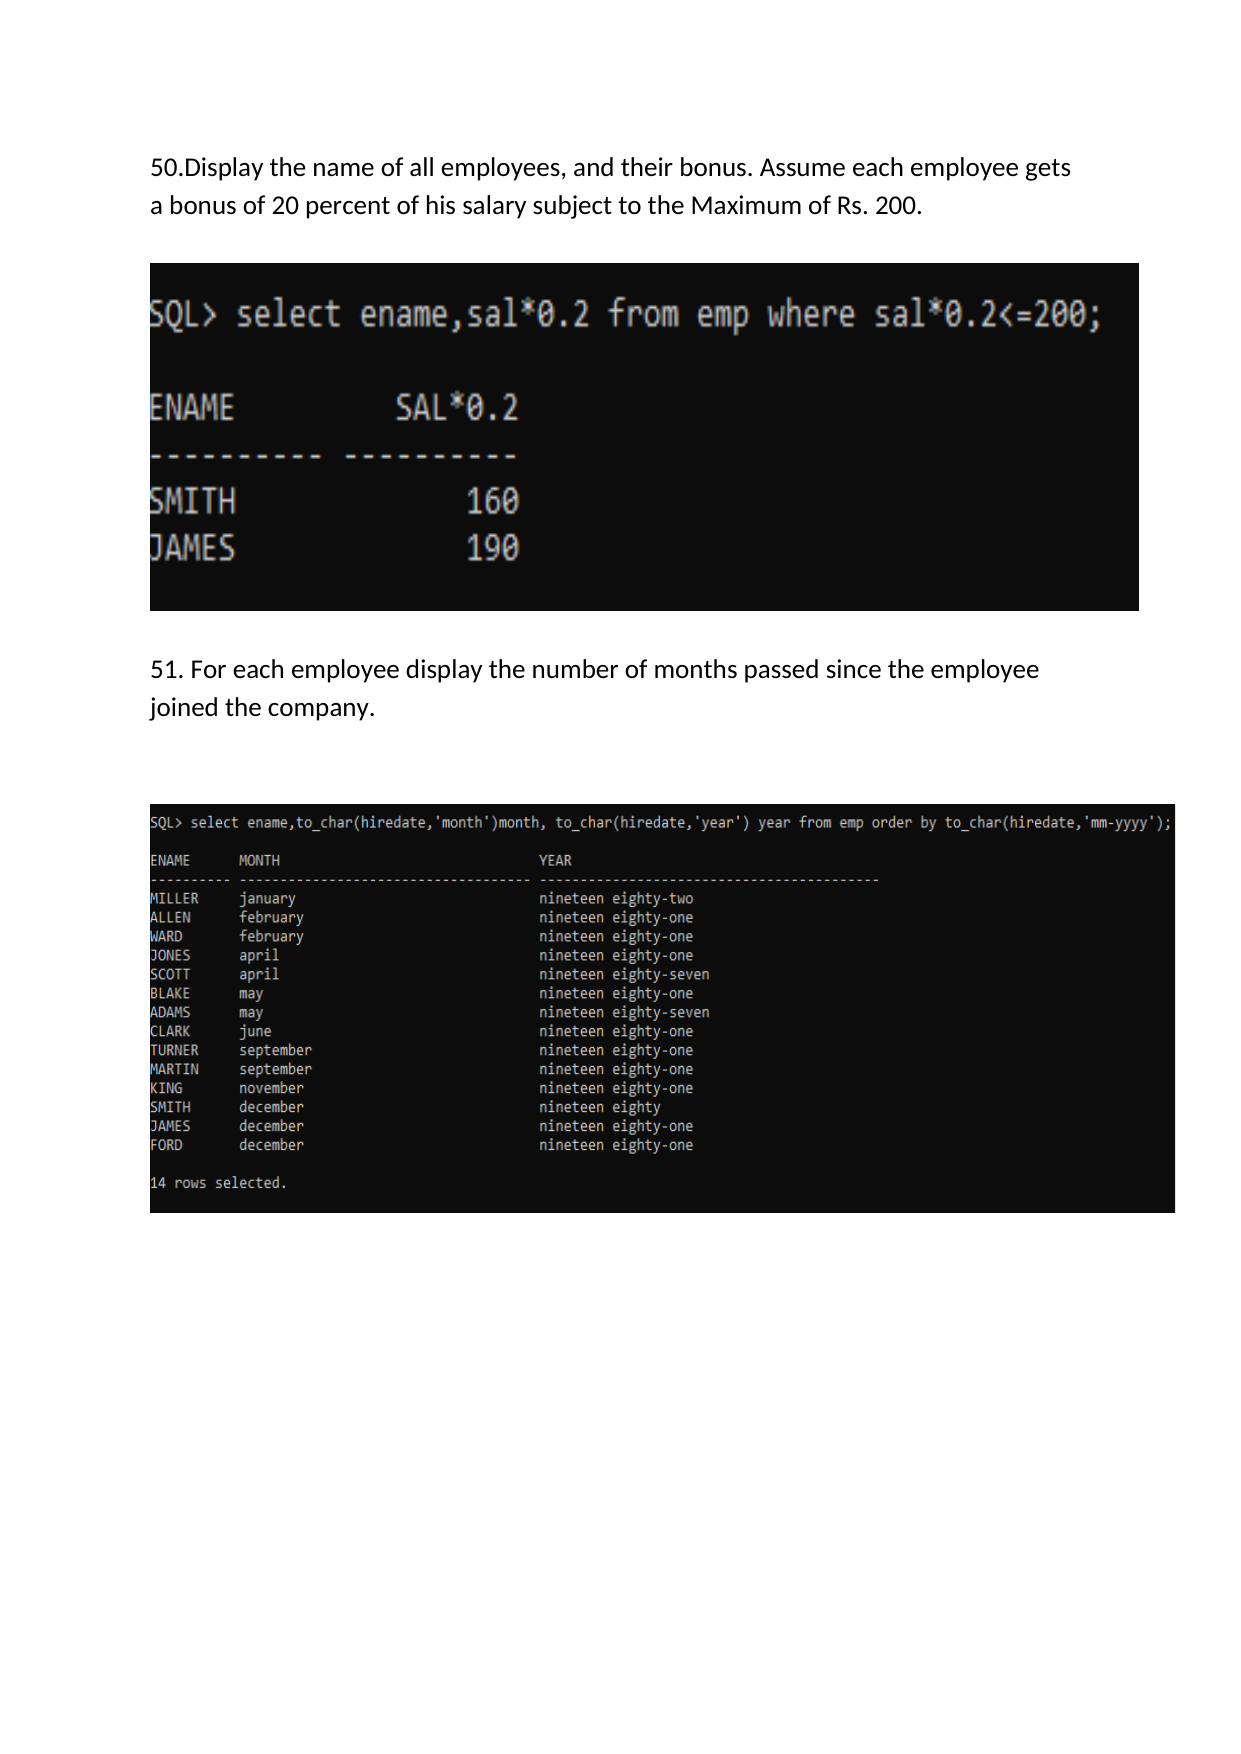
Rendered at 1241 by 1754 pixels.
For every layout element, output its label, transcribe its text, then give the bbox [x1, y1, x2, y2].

text 51. For each employee display the number of months passed since the employee joined the company. [150, 653, 1090, 724]
text 50.Display the name of all employees, and their bonus. Assume each employee gets a bonus of 20 percent of his salary subject to the Maximum of Rs. 200. [150, 150, 1090, 221]
picture [150, 804, 1175, 1213]
picture [150, 263, 1139, 611]
